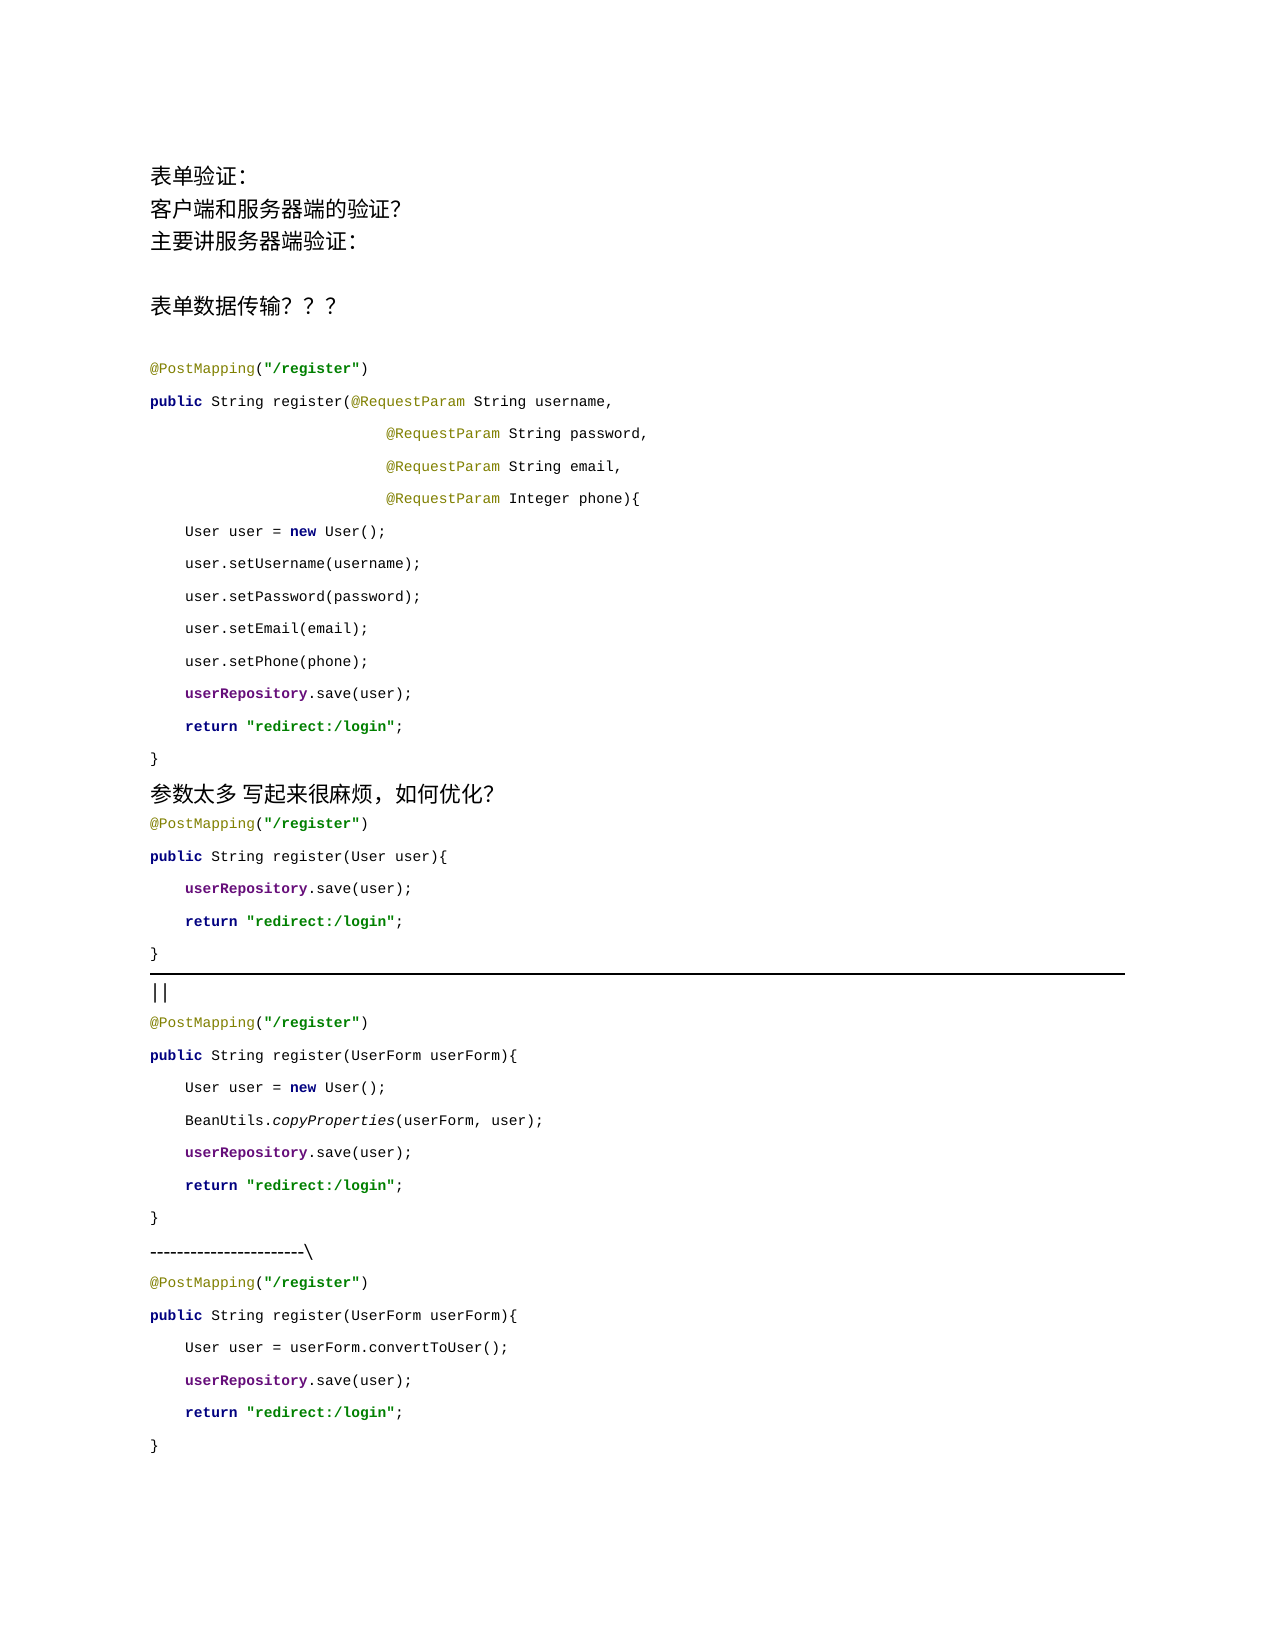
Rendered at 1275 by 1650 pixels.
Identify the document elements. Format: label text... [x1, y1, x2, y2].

text 表单验证： [150, 159, 1125, 191]
text @PostMapping("/register") public String register(UserForm userForm){ User user = new User(); BeanUtils.copyProperties(userForm, user); userRepository.save(user); return "redirect:/login"; } [150, 1007, 1125, 1235]
text @PostMapping("/register") public String register(@RequestParam String username, @RequestParam String password, @RequestParam String email, @RequestParam Integer phone){ User user = new User(); user.setUsername(username); user.setPassword(password); user.setEmail(email); user.setPhone(phone); userRepository.save(user); return "redirect:/login"; } [150, 354, 1125, 776]
text -----------------------\ [150, 1235, 1125, 1267]
text 表单数据传输？？？ [150, 289, 1125, 321]
text 参数太多 写起来很麻烦，如何优化？ [150, 776, 1125, 809]
text 主要讲服务器端验证： [150, 224, 1125, 256]
text || [150, 975, 1125, 1007]
text 客户端和服务器端的验证？ [150, 191, 1125, 224]
text @PostMapping("/register") public String register(User user){ userRepository.save(user); return "redirect:/login"; } [150, 809, 1125, 973]
text @PostMapping("/register") public String register(UserForm userForm){ User user = userForm.convertToUser(); userRepository.save(user); return "redirect:/login"; } [150, 1267, 1125, 1462]
